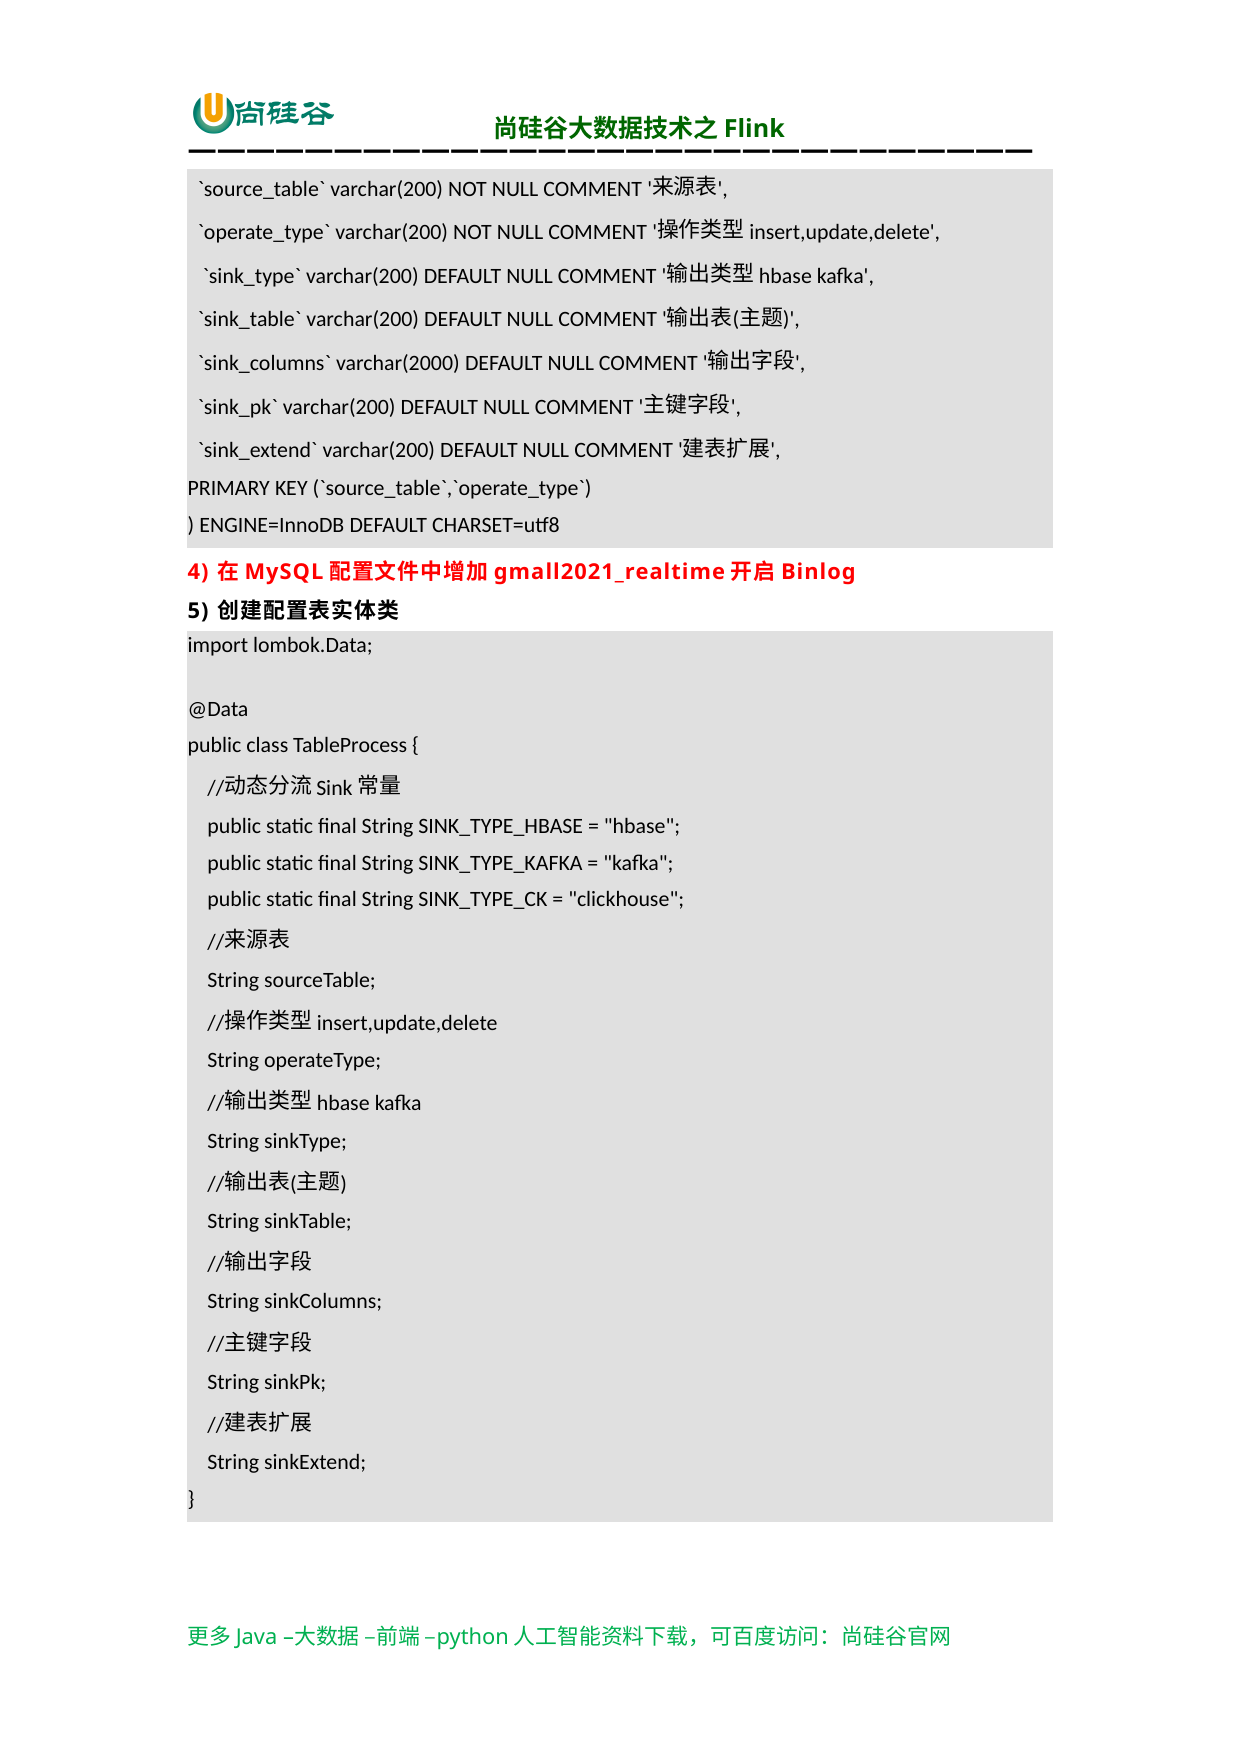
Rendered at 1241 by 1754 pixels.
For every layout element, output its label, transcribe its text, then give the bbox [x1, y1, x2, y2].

text String sinkExtend; [187, 1448, 1053, 1485]
text //操作类型 insert,update,delete [187, 1003, 1053, 1046]
text public class TableProcess { [187, 732, 1053, 768]
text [187, 169, 1053, 474]
text //来源表 [187, 922, 1053, 966]
text //输出表(主题) [187, 1164, 1053, 1207]
text String sinkTable; [187, 1207, 1053, 1244]
text String sinkColumns; [187, 1288, 1053, 1324]
text public static final String SINK_TYPE_HBASE = "hbase"; [187, 812, 1053, 849]
subtitle 创建配置表实体类 [187, 593, 1053, 625]
text String sinkPk; [187, 1368, 1053, 1405]
text String operateType; [187, 1046, 1053, 1083]
subtitle 在MySQL配置文件中增加gmall2021_realtime开启Binlog [187, 554, 1053, 586]
text import lombok.Data; [187, 631, 1053, 668]
text public static final String SINK_TYPE_CK = "clickhouse"; [187, 886, 1053, 922]
text } [187, 1485, 1053, 1522]
text //输出类型 hbase kafka [187, 1083, 1053, 1127]
text //输出字段 [187, 1244, 1053, 1288]
text @Data [187, 695, 1053, 732]
picture [187, 88, 338, 138]
text //建表扩展 [187, 1405, 1053, 1448]
text String sinkType; [187, 1127, 1053, 1164]
text public static final String SINK_TYPE_KAFKA = "kafka"; [187, 849, 1053, 886]
text String sourceTable; [187, 966, 1053, 1003]
text //主键字段 [187, 1324, 1053, 1368]
text //动态分流Sink常量 [187, 768, 1053, 812]
text PRIMARY KEY (`source_table`,`operate_type`) ) ENGINE=InnoDB DEFAULT CHARSET=utf8 [187, 474, 1053, 548]
